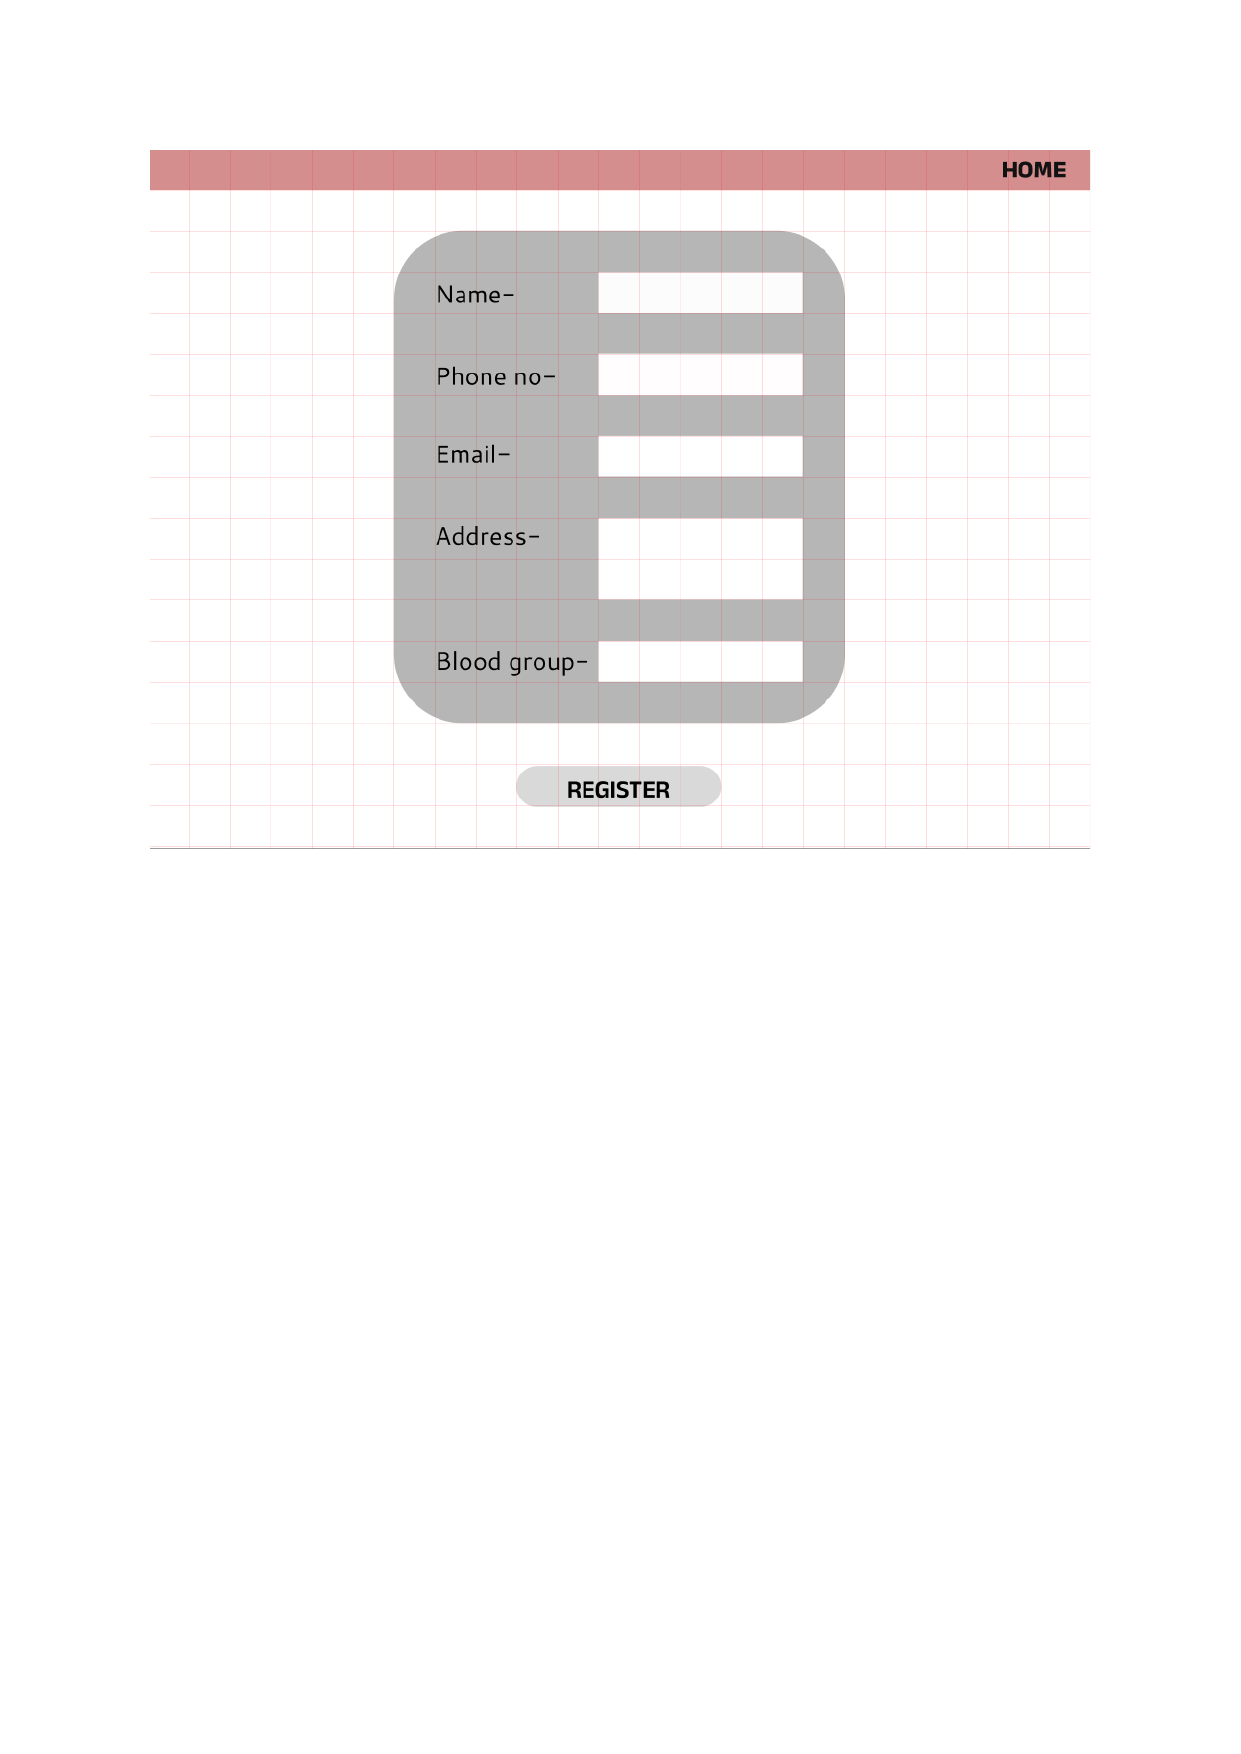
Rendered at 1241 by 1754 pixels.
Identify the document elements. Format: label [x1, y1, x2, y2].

picture [150, 150, 1091, 849]
